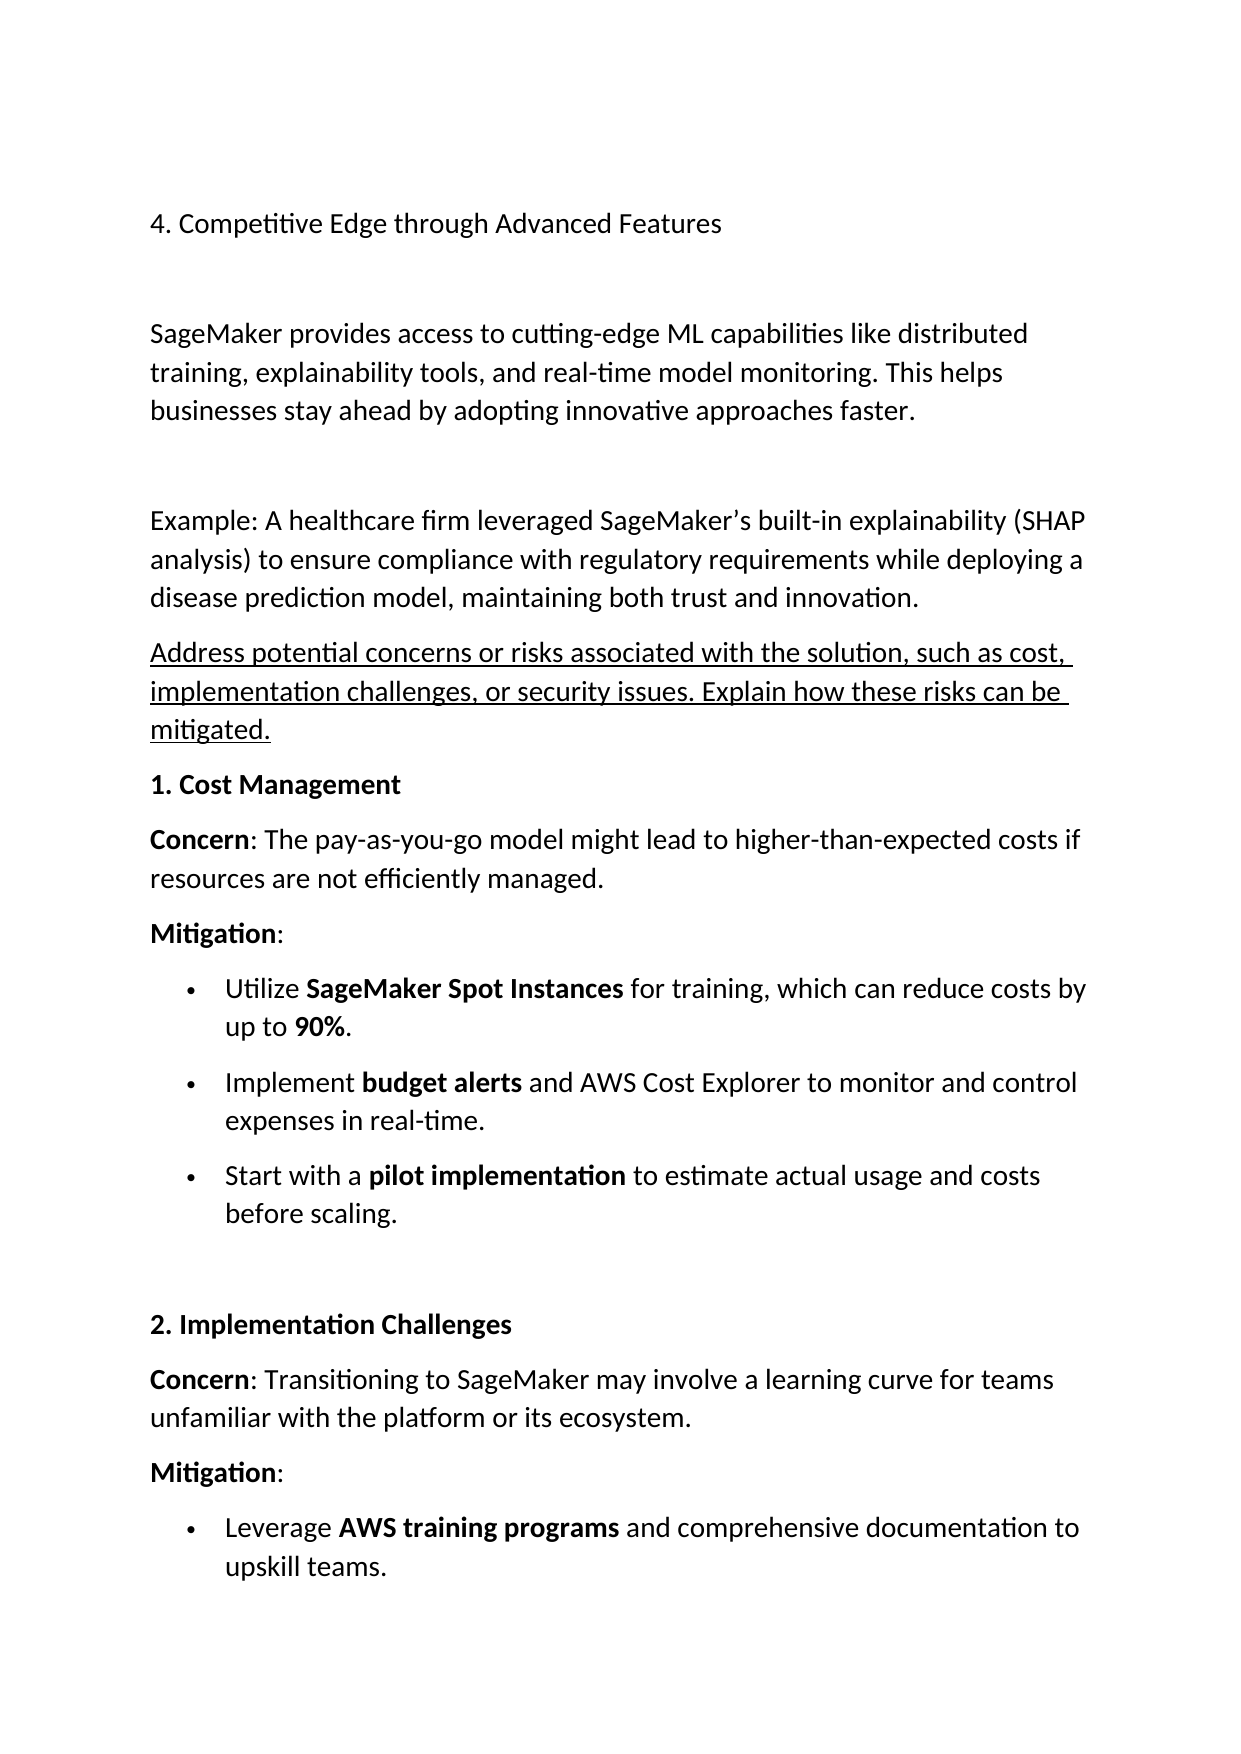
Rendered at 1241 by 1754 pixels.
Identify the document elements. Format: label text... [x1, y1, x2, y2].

list Start with a pilot implementation to estimate actual usage and costs before scaling. [187, 1157, 1090, 1231]
text 1. Cost Management [150, 766, 1090, 802]
list Leverage AWS training programs and comprehensive documentation to upskill teams. [187, 1509, 1090, 1584]
text Example: A healthcare firm leveraged SageMaker’s built-in explainability (SHAP analysis) to ensure compliance with regulatory requirements while deploying a disease prediction model, maintaining both trust and innovation. [150, 502, 1090, 615]
text Address potential concerns or risks associated with the solution, such as cost, implementation challenges, or security issues. Explain how these risks can be mitigated. [150, 634, 1090, 747]
text Concern: Transitioning to SageMaker may involve a learning curve for teams unfamiliar with the platform or its ecosystem. [150, 1361, 1090, 1435]
text Mitigation: [150, 915, 1090, 951]
text 2. Implementation Challenges [150, 1306, 1090, 1341]
text Mitigation: [150, 1454, 1090, 1490]
list Utilize SageMaker Spot Instances for training, which can reduce costs by up to 90%. [187, 970, 1090, 1044]
text 4. Competitive Edge through Advanced Features [150, 205, 1090, 241]
list Implement budget alerts and AWS Cost Explorer to monitor and control expenses in real-time. [187, 1064, 1090, 1138]
text Concern: The pay-as-you-go model might lead to higher-than-expected costs if resources are not efficiently managed. [150, 821, 1090, 896]
text SageMaker provides access to cutting-edge ML capabilities like distributed training, explainability tools, and real-time model monitoring. This helps businesses stay ahead by adopting innovative approaches faster. [150, 315, 1090, 428]
